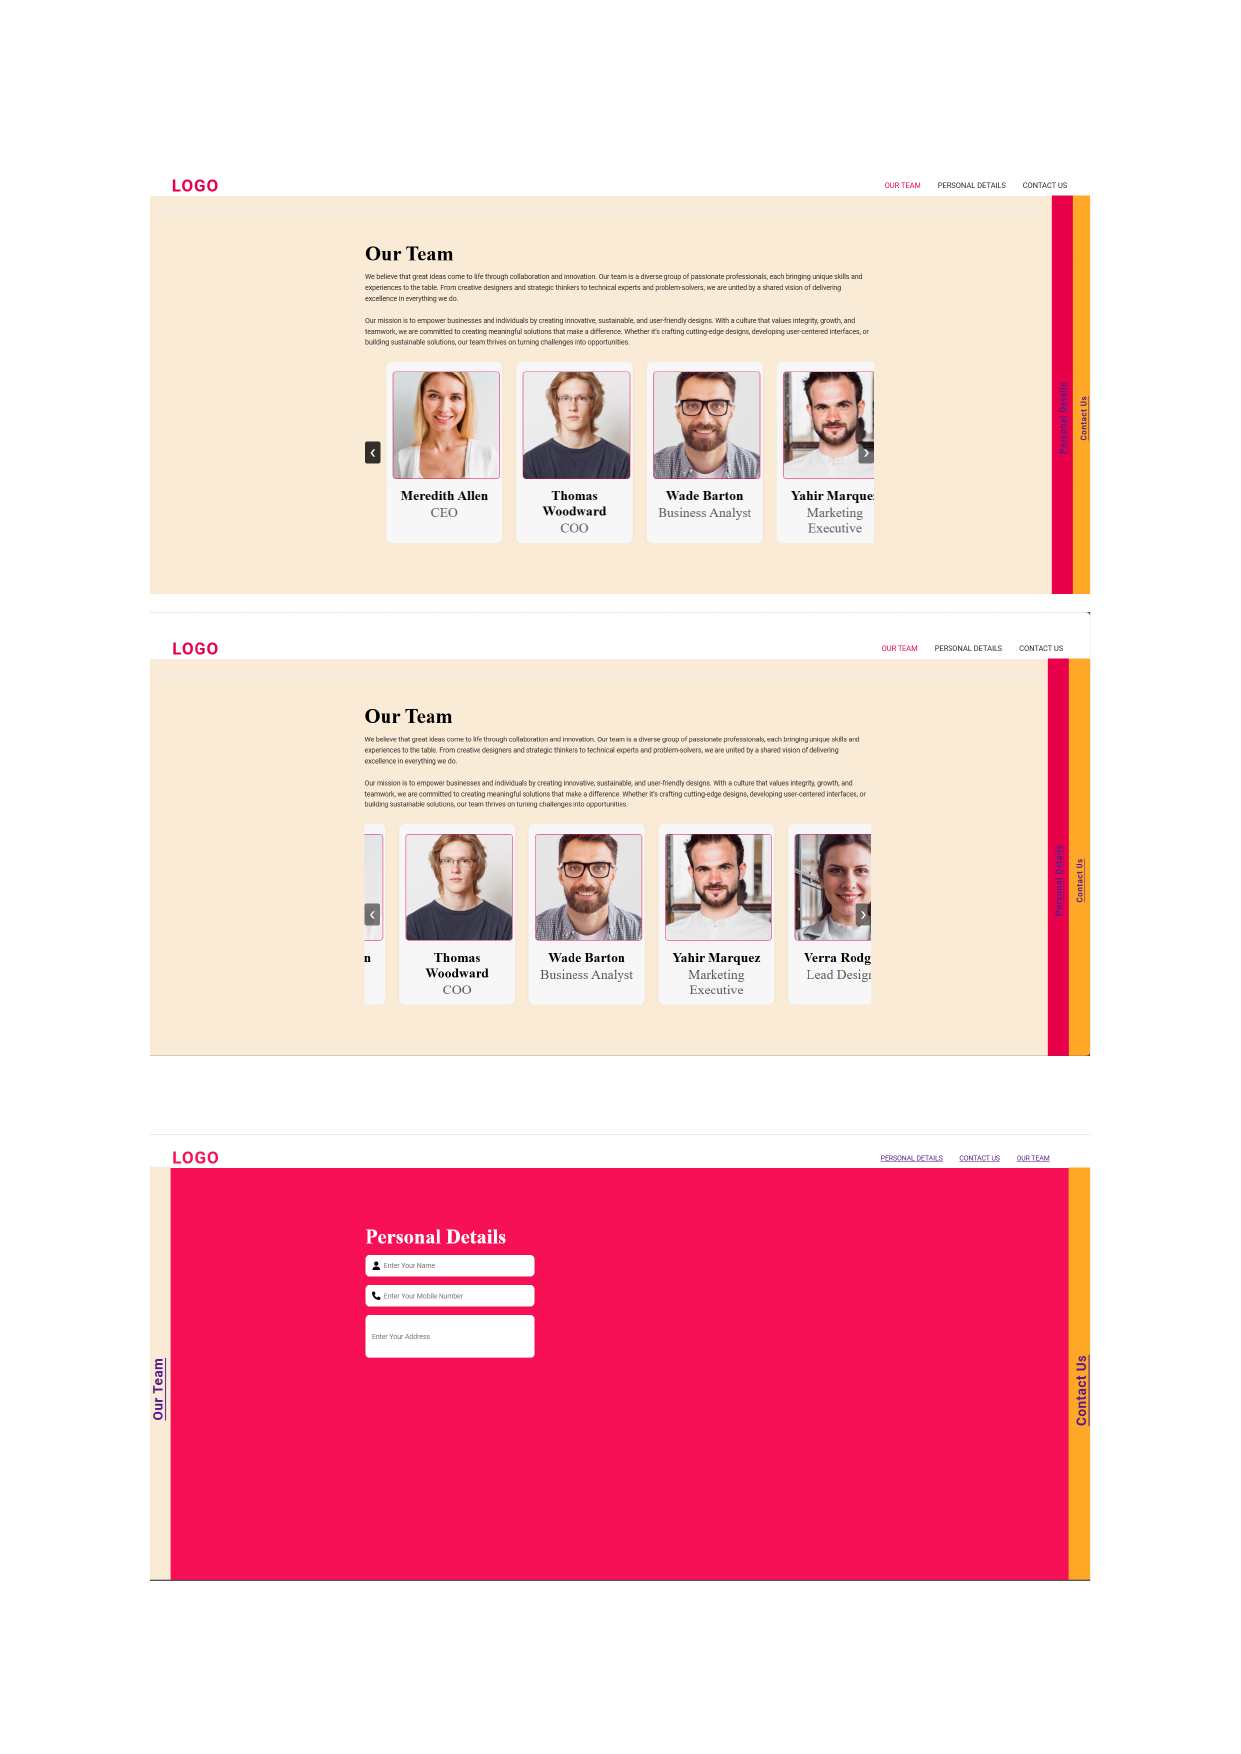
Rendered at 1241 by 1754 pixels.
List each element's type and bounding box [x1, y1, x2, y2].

picture [150, 150, 1091, 594]
picture [150, 612, 1091, 1056]
picture [150, 1134, 1091, 1581]
